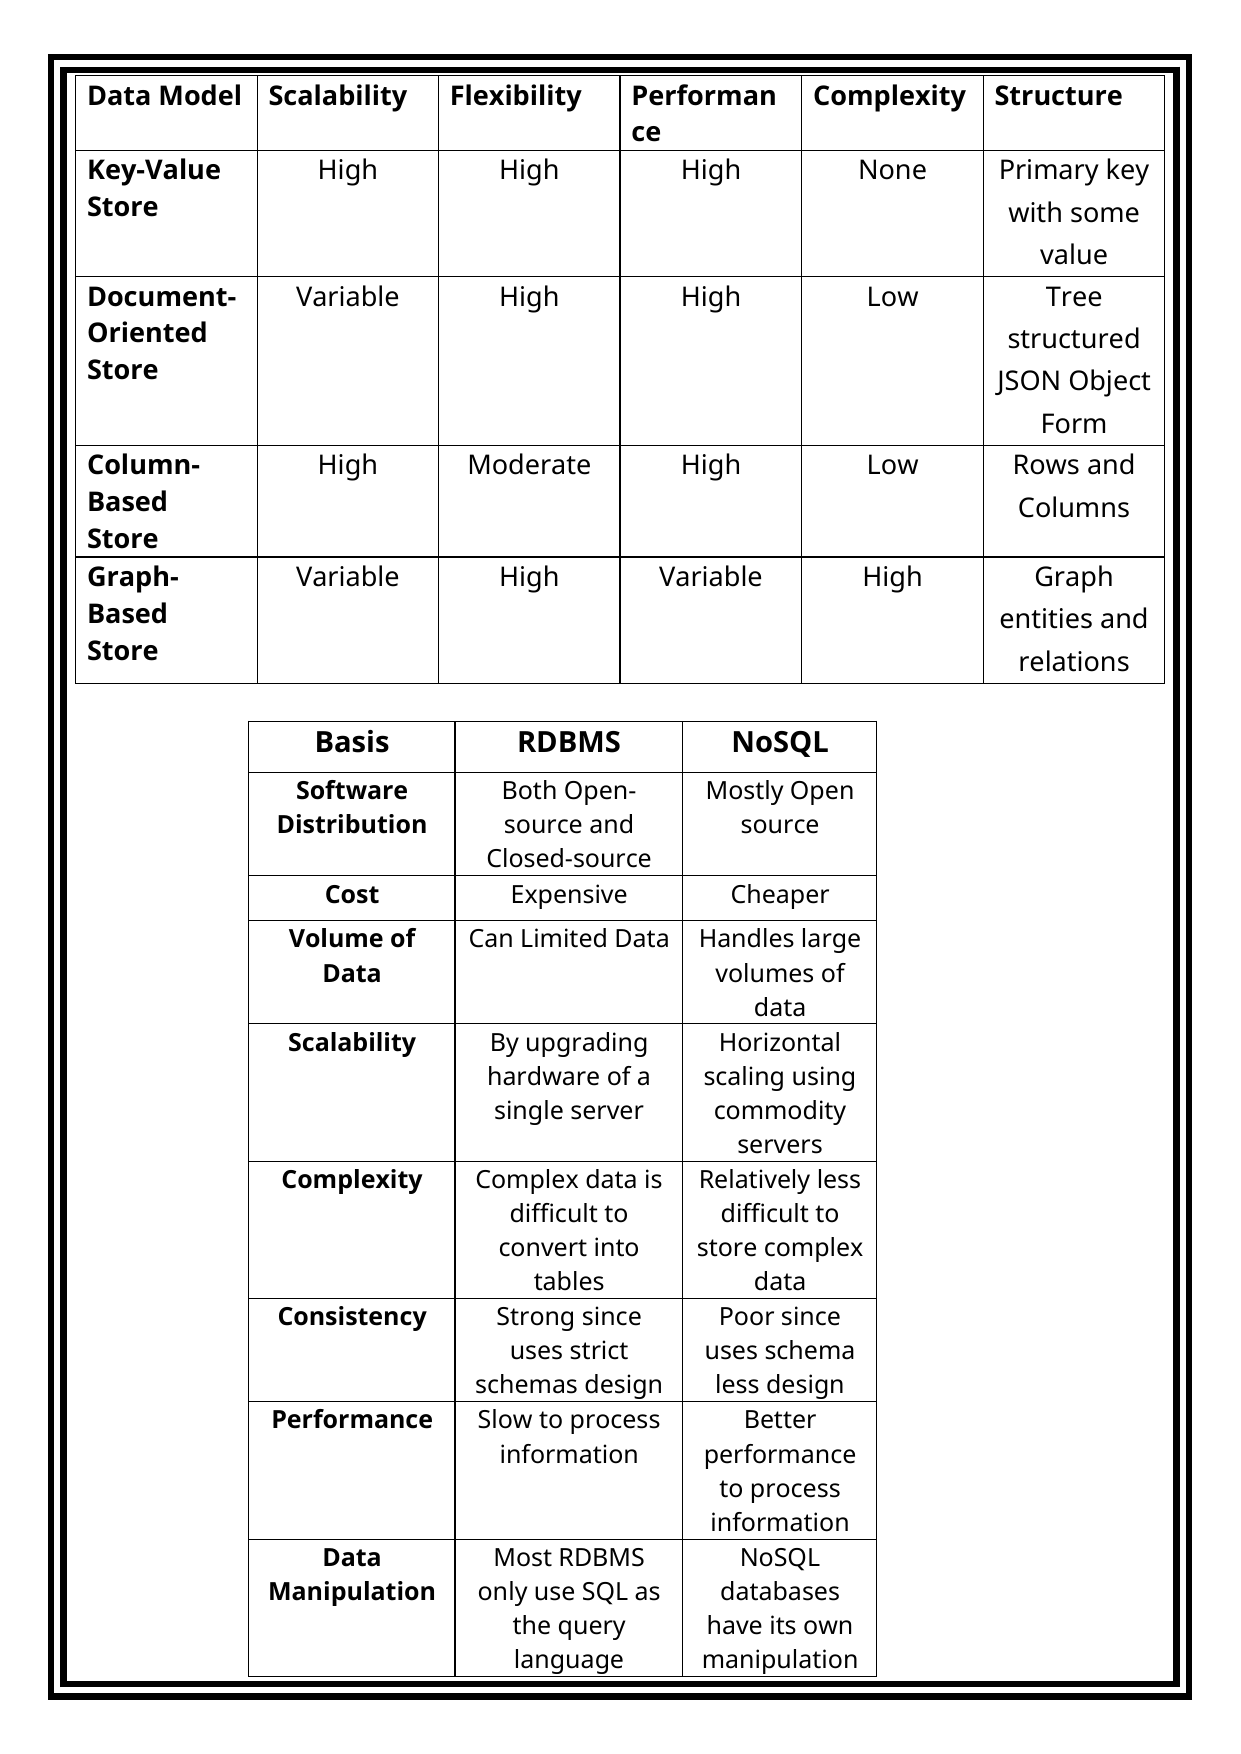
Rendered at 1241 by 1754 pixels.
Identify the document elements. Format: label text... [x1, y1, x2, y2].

table_cell Scalability [249, 1024, 454, 1161]
table_header NoSQL [683, 722, 876, 772]
table_cell Tree structured JSON Object Form [984, 277, 1164, 445]
table_cell By upgrading hardware of a single server [456, 1024, 682, 1161]
table_cell High [258, 446, 438, 556]
table_cell Variable [258, 277, 438, 445]
table_cell Complexity [249, 1162, 454, 1298]
table_cell Both Open-source and Closed-source [456, 773, 682, 875]
table_cell High [621, 446, 801, 556]
table_cell Poor since uses schema less design [683, 1299, 876, 1401]
table_cell Performance [249, 1402, 454, 1538]
table_cell High [439, 151, 619, 276]
table_header Data Model [76, 76, 257, 150]
table_cell Handles large volumes of data [683, 921, 876, 1023]
table_cell Consistency [249, 1299, 454, 1401]
table_header Scalability [258, 76, 438, 150]
table_cell Cheaper [683, 876, 876, 920]
table_cell Relatively less difficult to store complex data [683, 1162, 876, 1298]
table_cell Graph-Based Store [76, 558, 257, 683]
table_header Basis [249, 722, 454, 772]
table_cell High [439, 558, 619, 683]
table_header Performance [621, 76, 801, 150]
table_cell NoSQL databases have its own manipulation language [683, 1540, 876, 1676]
table_cell High [621, 151, 801, 276]
table_cell Slow to process information [456, 1402, 682, 1538]
table_cell None [802, 151, 983, 276]
table_cell Software Distribution [249, 773, 454, 875]
table_cell High [802, 558, 983, 683]
table_cell Better performance to process information [683, 1402, 876, 1538]
table_header RDBMS [456, 722, 682, 772]
table_cell Variable [621, 558, 801, 683]
table_cell Can Limited Data [456, 921, 682, 1023]
table_cell Data Manipulation [249, 1540, 454, 1676]
table_header Flexibility [439, 76, 619, 150]
table_header Structure [984, 76, 1164, 150]
table_cell Complex data is difficult to convert into tables [456, 1162, 682, 1298]
table_cell Graph entities and relations [984, 558, 1164, 683]
table_cell Moderate [439, 446, 619, 556]
table_cell Volume of Data [249, 921, 454, 1023]
table_cell Document-Oriented Store [76, 277, 257, 445]
table_cell Mostly Open source [683, 773, 876, 875]
table_cell Column-Based Store [76, 446, 257, 556]
table_cell Key-Value Store [76, 151, 257, 276]
table_cell Low [802, 446, 983, 556]
table_cell Most RDBMS only use SQL as the query language [456, 1540, 682, 1676]
table_cell Variable [258, 558, 438, 683]
table_cell Expensive [456, 876, 682, 920]
table_cell Rows and Columns [984, 446, 1164, 556]
table_cell Horizontal scaling using commodity servers [683, 1024, 876, 1161]
table_cell Strong since uses strict schemas design [456, 1299, 682, 1401]
table_cell Primary key with some value [984, 151, 1164, 276]
table_cell Cost [249, 876, 454, 920]
table_header Complexity [802, 76, 983, 150]
table_cell High [258, 151, 438, 276]
table_cell High [621, 277, 801, 445]
table_cell Low [802, 277, 983, 445]
table_cell High [439, 277, 619, 445]
